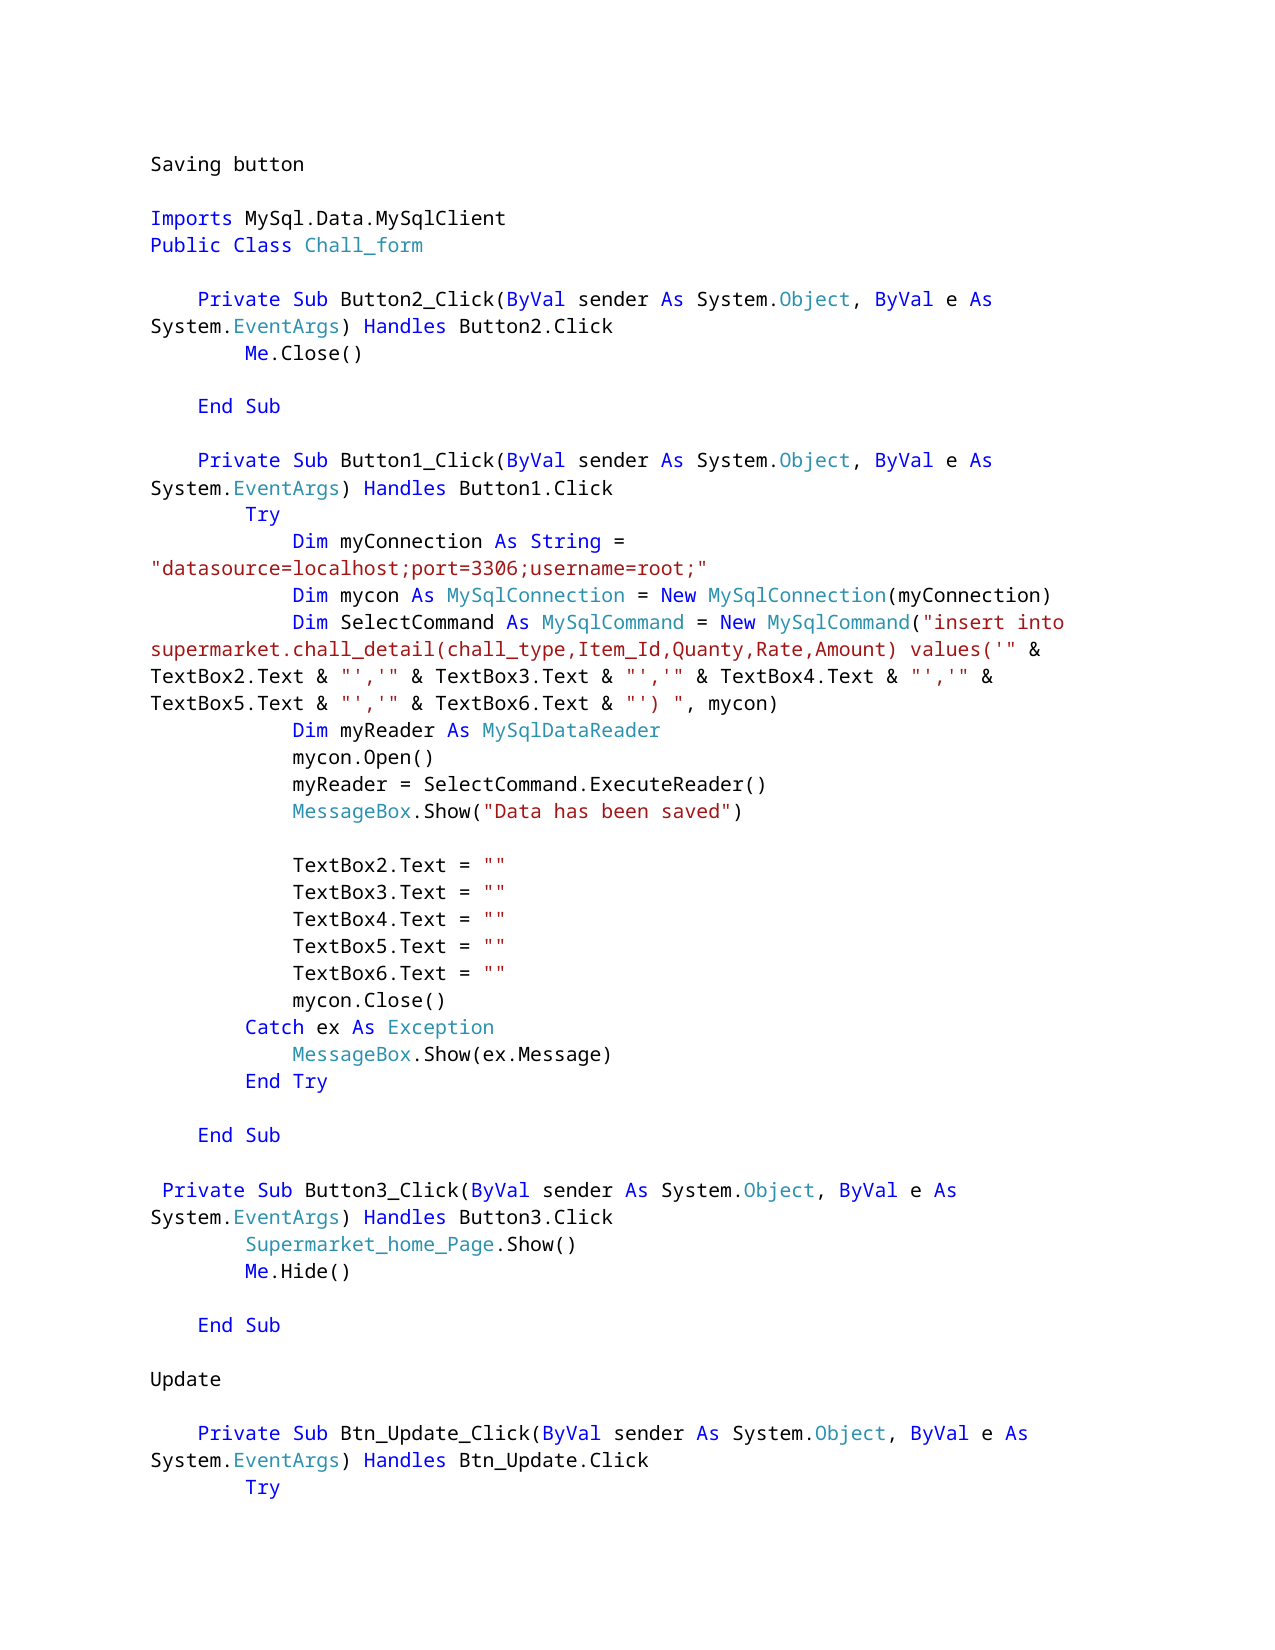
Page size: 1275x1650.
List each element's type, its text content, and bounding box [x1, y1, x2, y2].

text Try [150, 1473, 1125, 1500]
text Dim SelectCommand As MySqlCommand = New MySqlCommand("insert into supermarket.chall_detail(chall_type,Item_Id,Quanty,Rate,Amount) values('" & TextBox2.Text & "','" & TextBox3.Text & "','" & TextBox4.Text & "','" & TextBox5.Text & "','" & TextBox6.Text & "') ", mycon) [150, 609, 1125, 717]
text TextBox3.Text = "" [150, 878, 1125, 905]
text Update [150, 1365, 1125, 1392]
text End Sub [150, 1121, 1125, 1148]
text Me.Close() [150, 339, 1125, 366]
text Dim mycon As MySqlConnection = New MySqlConnection(myConnection) [150, 582, 1125, 609]
text myReader = SelectCommand.ExecuteReader() [150, 771, 1125, 797]
text TextBox4.Text = "" [150, 905, 1125, 932]
text mycon.Open() [150, 743, 1125, 771]
text Private Sub Button3_Click(ByVal sender As System.Object, ByVal e As System.EventArgs) Handles Button3.Click [150, 1176, 1125, 1230]
text mycon.Close() [150, 986, 1125, 1013]
text TextBox5.Text = "" [150, 932, 1125, 959]
text MessageBox.Show("Data has been saved") [150, 797, 1125, 824]
text End Sub [150, 1311, 1125, 1338]
text Imports MySql.Data.MySqlClient [150, 204, 1125, 231]
text MessageBox.Show(ex.Message) [150, 1040, 1125, 1067]
text Saving button [150, 150, 1125, 177]
text Private Sub Btn_Update_Click(ByVal sender As System.Object, ByVal e As System.EventArgs) Handles Btn_Update.Click [150, 1419, 1125, 1473]
text Try [150, 501, 1125, 528]
text Me.Hide() [150, 1257, 1125, 1284]
text Catch ex As Exception [150, 1013, 1125, 1040]
text TextBox2.Text = "" [150, 851, 1125, 878]
text Supermarket_home_Page.Show() [150, 1230, 1125, 1257]
text Public Class Chall_form [150, 231, 1125, 258]
text TextBox6.Text = "" [150, 959, 1125, 986]
text Private Sub Button2_Click(ByVal sender As System.Object, ByVal e As System.EventArgs) Handles Button2.Click [150, 285, 1125, 339]
text End Try [150, 1067, 1125, 1094]
text End Sub [150, 393, 1125, 420]
text Private Sub Button1_Click(ByVal sender As System.Object, ByVal e As System.EventArgs) Handles Button1.Click [150, 447, 1125, 501]
text Dim myReader As MySqlDataReader [150, 717, 1125, 743]
text Dim myConnection As String = "datasource=localhost;port=3306;username=root;" [150, 528, 1125, 582]
